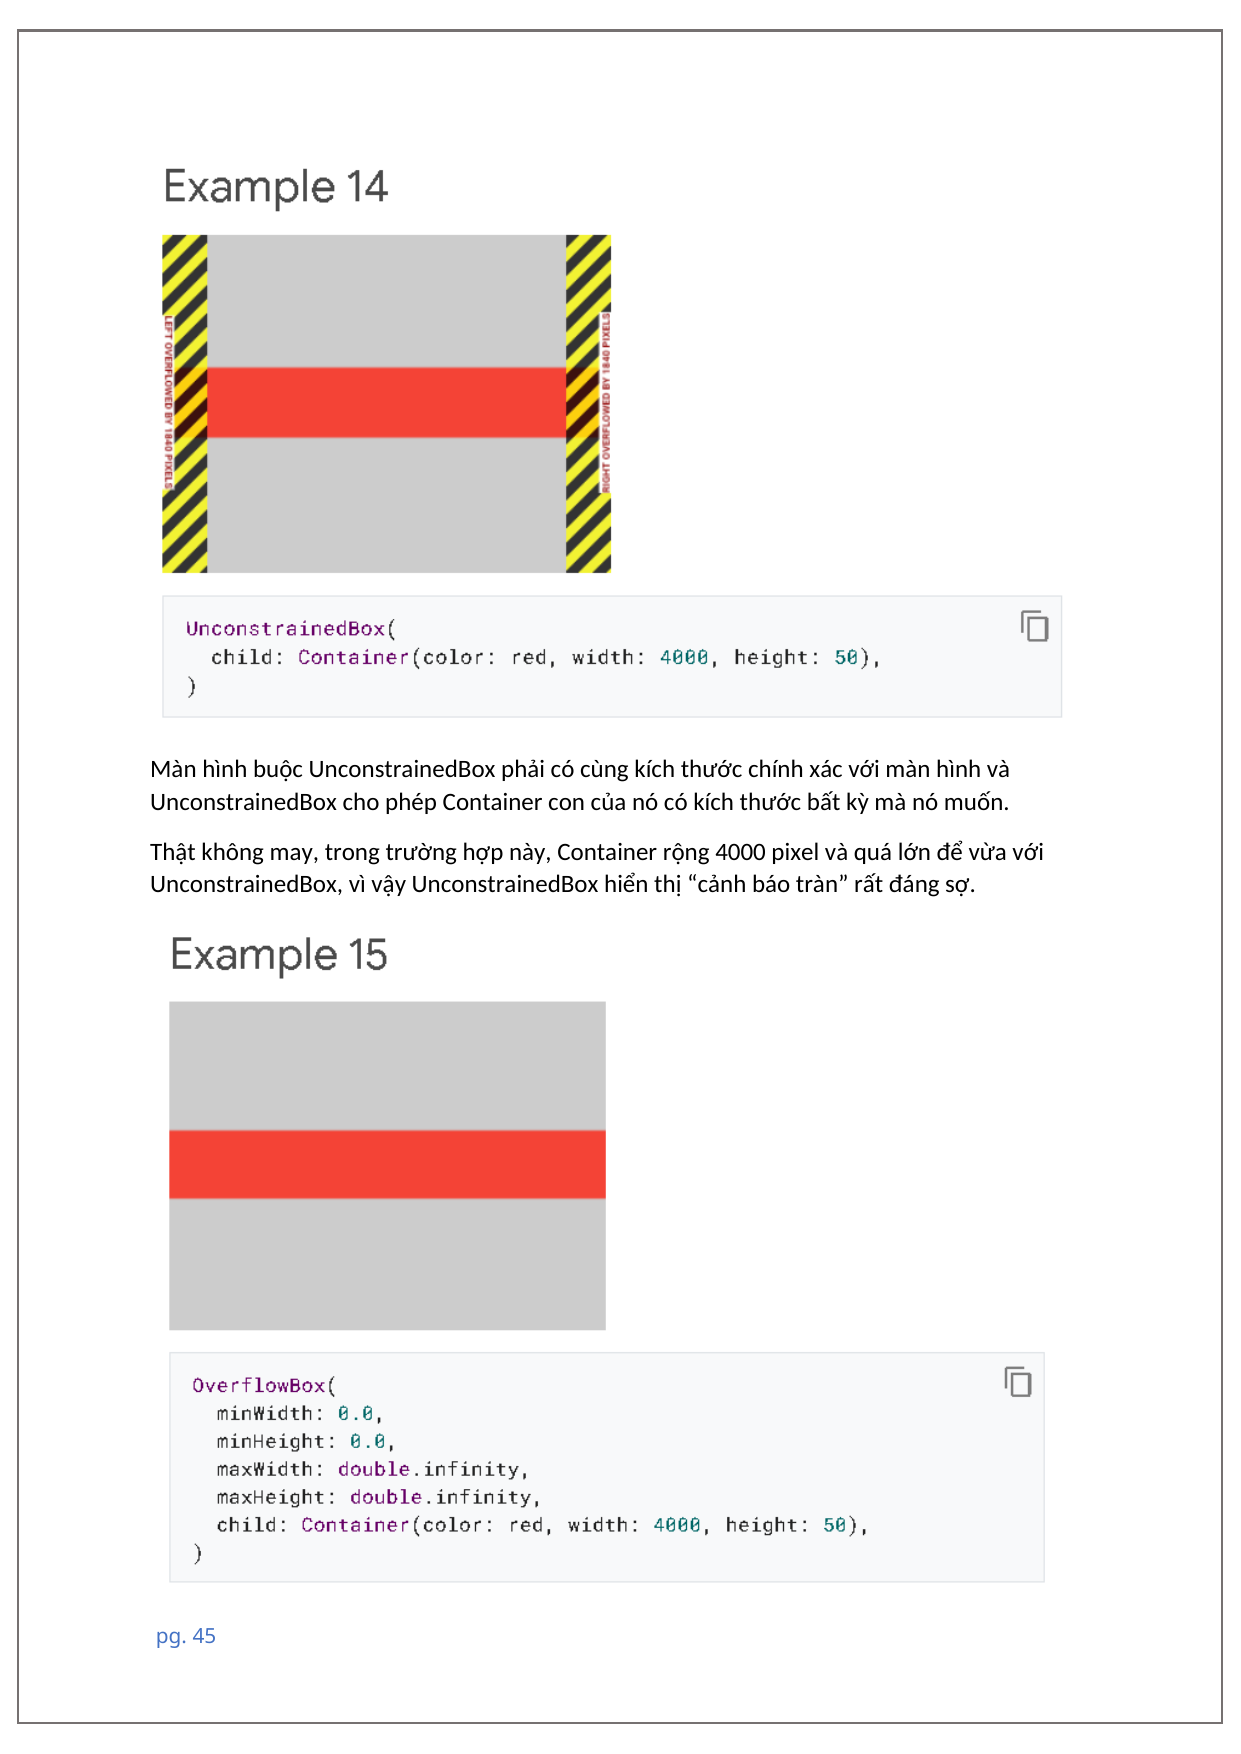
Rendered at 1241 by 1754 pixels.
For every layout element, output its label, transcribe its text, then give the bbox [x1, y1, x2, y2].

picture [150, 918, 1091, 1602]
text Màn hình buộc UnconstrainedBox phải có cùng kích thước chính xác với màn hình và UnconstrainedBox cho phép Container con của nó có kích thước bất kỳ mà nó muốn. [150, 753, 1090, 817]
text Thật không may, trong trường hợp này, Container rộng 4000 pixel và quá lớn để vừa với UnconstrainedBox, vì vậy UnconstrainedBox hiển thị “cảnh báo tràn” rất đáng sợ. [150, 836, 1090, 899]
picture [150, 150, 1091, 734]
